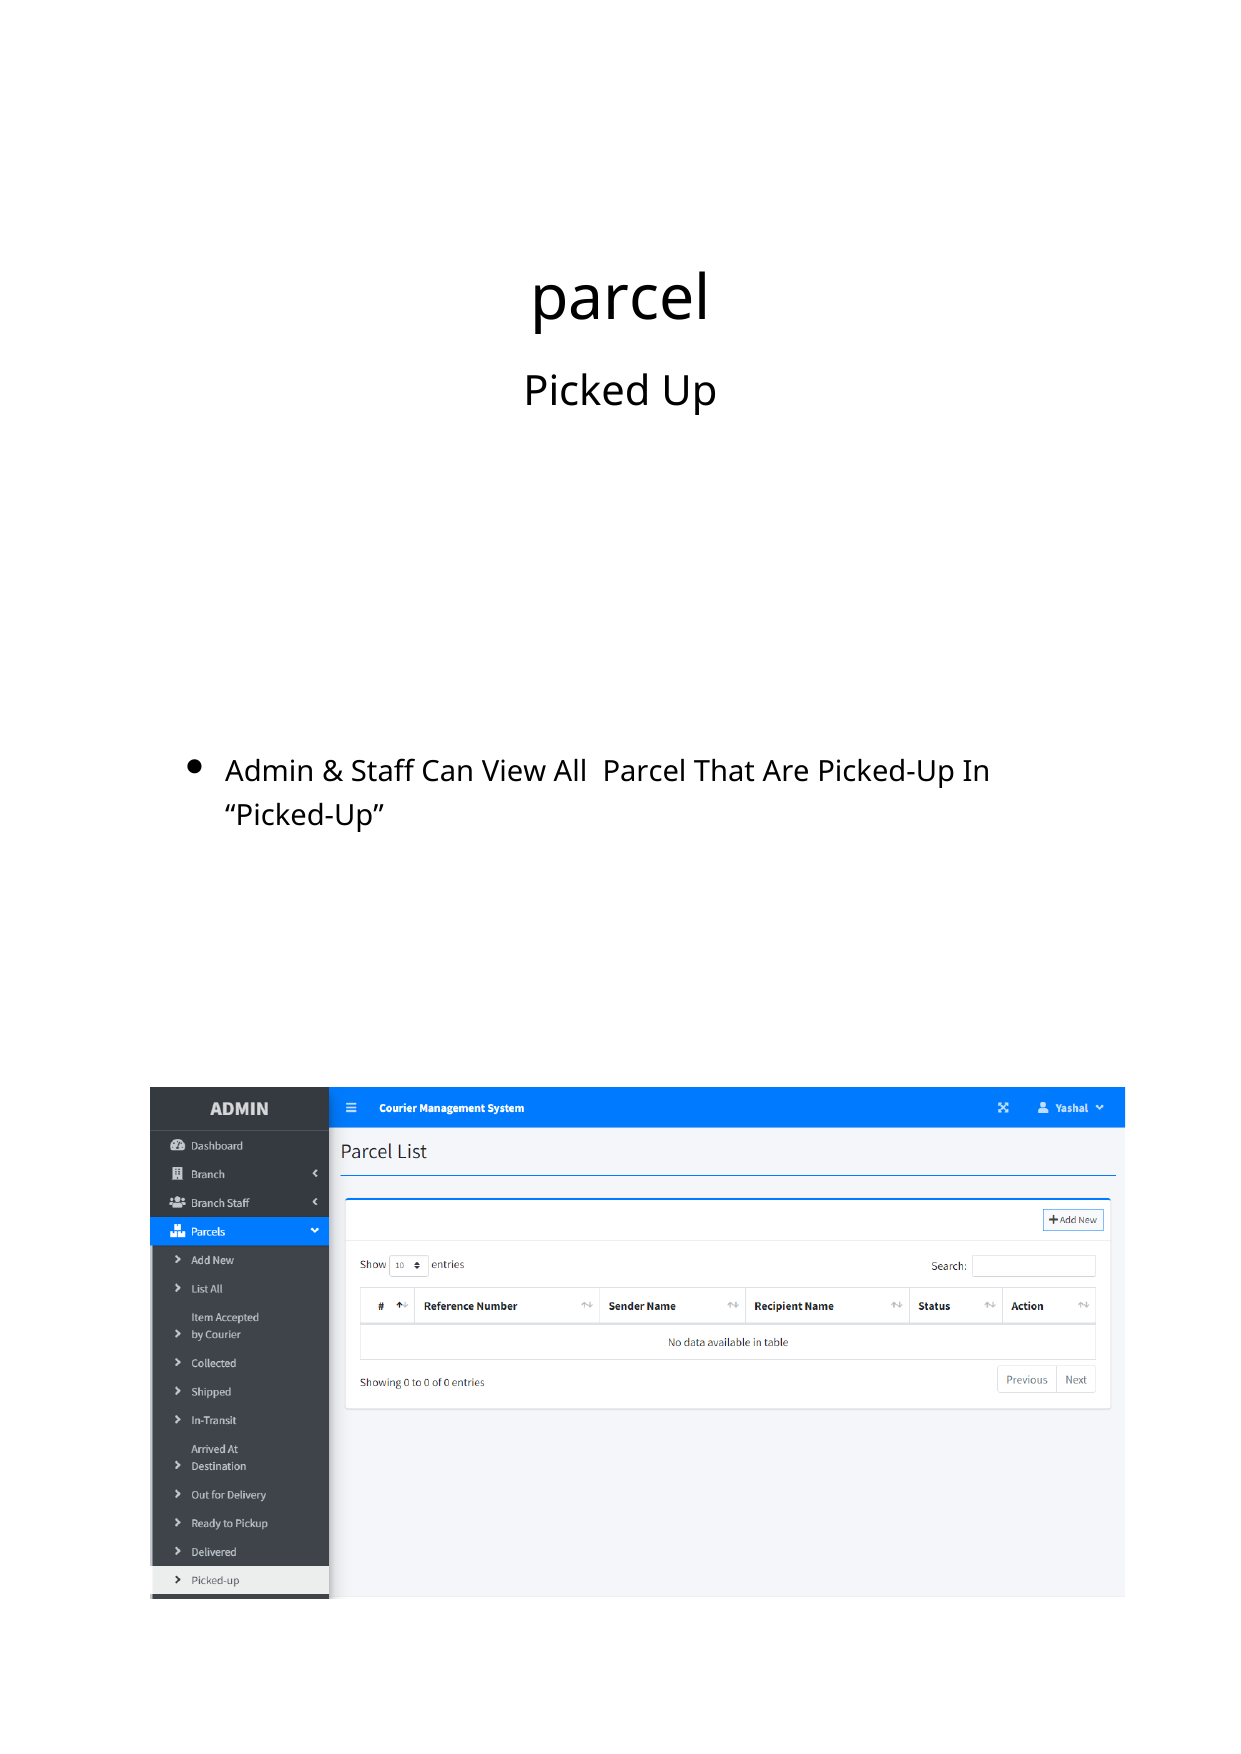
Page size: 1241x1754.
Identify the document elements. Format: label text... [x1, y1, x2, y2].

text Picked Up [150, 361, 1090, 418]
list Admin & Staff Can View All Parcel That Are Picked-Up In “Picked-Up” [187, 751, 1090, 834]
text parcel [150, 252, 1090, 338]
picture [150, 1087, 1125, 1599]
